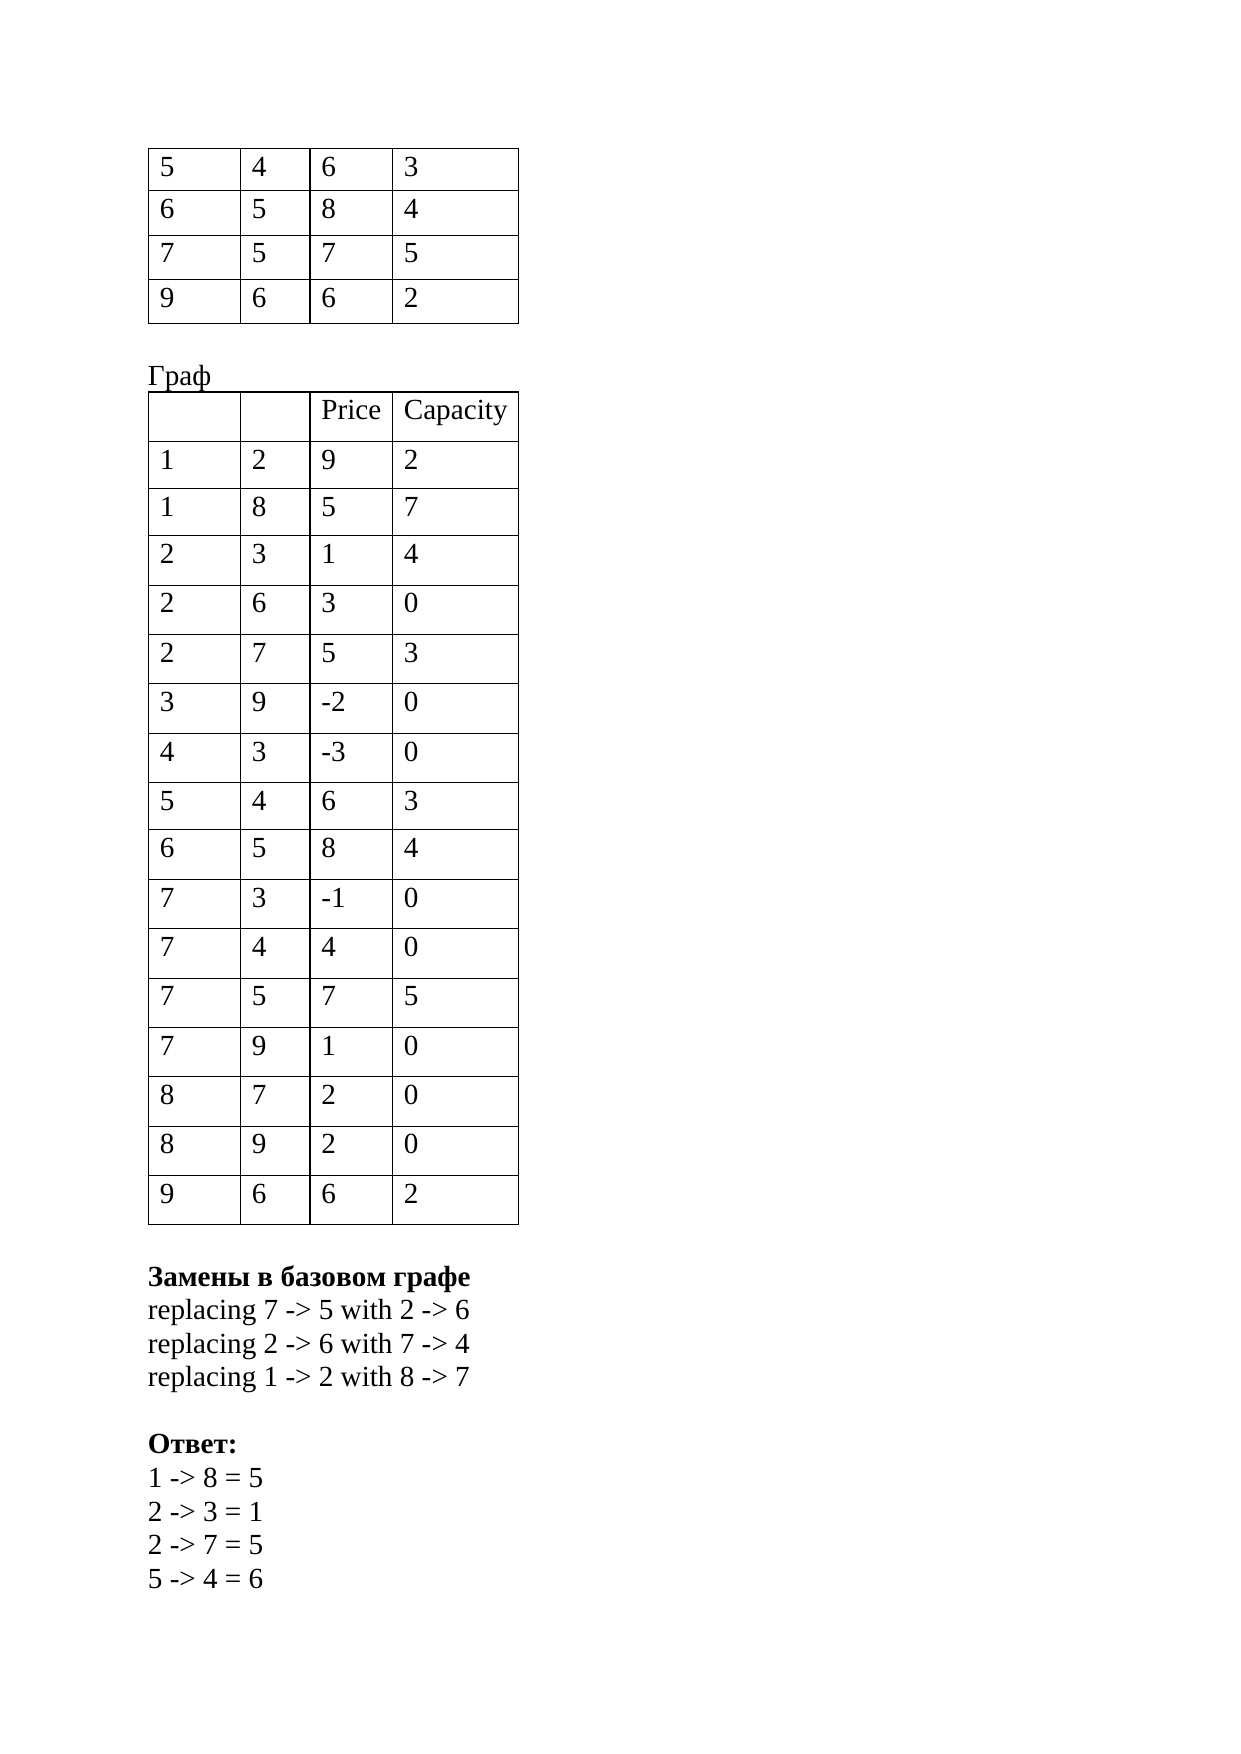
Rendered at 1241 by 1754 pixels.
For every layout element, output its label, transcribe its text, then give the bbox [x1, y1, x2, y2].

table_cell 5 [149, 149, 240, 190]
table_cell -3 [311, 734, 392, 782]
table_cell 0 [393, 1028, 518, 1076]
table_cell 5 [393, 236, 518, 279]
table_cell 7 [311, 979, 392, 1027]
table_cell 3 [393, 149, 518, 190]
table_cell 4 [241, 149, 309, 190]
text 2 -> 7 = 5 [148, 1527, 1152, 1561]
text 2 -> 3 = 1 [148, 1494, 1152, 1527]
text replacing 7 -> 5 with 2 -> 6 [148, 1292, 1152, 1326]
table_cell 4 [393, 830, 518, 879]
table_cell 2 [311, 1127, 392, 1175]
table_cell 7 [241, 635, 309, 683]
table_cell 5 [241, 979, 309, 1027]
table_cell 0 [393, 1077, 518, 1126]
table_cell 6 [241, 280, 309, 323]
table_cell 6 [311, 280, 392, 323]
table_cell 0 [393, 929, 518, 977]
table_cell 3 [393, 783, 518, 829]
text Замены в базовом графе [148, 1259, 1152, 1292]
table_cell 1 [311, 1028, 392, 1076]
table_cell 7 [149, 880, 240, 928]
table_cell 5 [241, 236, 309, 279]
table_cell 9 [149, 280, 240, 323]
table_cell 5 [149, 783, 240, 829]
table_cell 9 [149, 1176, 240, 1224]
table_cell 6 [149, 830, 240, 879]
table_cell 2 [149, 536, 240, 584]
table_cell 2 [149, 635, 240, 683]
table_cell -1 [311, 880, 392, 928]
table_cell 6 [311, 149, 392, 190]
table_cell 4 [393, 536, 518, 584]
table_cell 9 [311, 442, 392, 488]
table_cell 8 [149, 1127, 240, 1175]
table_cell 6 [311, 783, 392, 829]
table_cell 6 [241, 1176, 309, 1224]
table_cell 3 [149, 684, 240, 733]
table_cell 9 [241, 684, 309, 733]
table_cell 9 [241, 1127, 309, 1175]
table_cell 5 [311, 489, 392, 535]
table_cell 1 [311, 536, 392, 584]
table_cell 4 [149, 734, 240, 782]
table_cell 0 [393, 1127, 518, 1175]
text Граф [148, 358, 1152, 391]
table_cell 8 [241, 489, 309, 535]
text replacing 1 -> 2 with 8 -> 7 [148, 1359, 1152, 1393]
table_cell 3 [241, 880, 309, 928]
table_cell 7 [149, 979, 240, 1027]
table_cell 7 [149, 1028, 240, 1076]
table_cell 7 [149, 236, 240, 279]
text Ответ: 1 -> 8 = 5 [148, 1427, 1152, 1494]
text 5 -> 4 = 6 [148, 1561, 1152, 1594]
table_cell -2 [311, 684, 392, 733]
text replacing 2 -> 6 with 7 -> 4 [148, 1326, 1152, 1359]
table_cell 7 [393, 489, 518, 535]
table_cell 2 [149, 586, 240, 634]
table_cell 5 [393, 979, 518, 1027]
table_cell 7 [241, 1077, 309, 1126]
table_header [241, 393, 309, 441]
table_cell 2 [311, 1077, 392, 1126]
table_cell 9 [241, 1028, 309, 1076]
table_cell 7 [311, 236, 392, 279]
table_cell 3 [393, 635, 518, 683]
table_cell 8 [311, 191, 392, 234]
table_cell 7 [149, 929, 240, 977]
table_header [149, 393, 240, 441]
table_cell 1 [149, 489, 240, 535]
table_cell 3 [241, 536, 309, 584]
table_cell 5 [241, 191, 309, 234]
table_cell 4 [311, 929, 392, 977]
table_cell 0 [393, 734, 518, 782]
table_cell 5 [241, 830, 309, 879]
table_cell 3 [311, 586, 392, 634]
table_cell 0 [393, 880, 518, 928]
table_cell 4 [241, 929, 309, 977]
table_cell 3 [241, 734, 309, 782]
table_cell 1 [149, 442, 240, 488]
table_cell 4 [241, 783, 309, 829]
table_cell 4 [393, 191, 518, 234]
table_cell 2 [393, 280, 518, 323]
table_cell 6 [241, 586, 309, 634]
table_cell 0 [393, 586, 518, 634]
table_cell 8 [149, 1077, 240, 1126]
table_cell 2 [393, 1176, 518, 1224]
table_cell 6 [311, 1176, 392, 1224]
table_cell 6 [149, 191, 240, 234]
table_header Capacity [393, 393, 518, 441]
table_cell 0 [393, 684, 518, 733]
table_cell 2 [393, 442, 518, 488]
table_cell 2 [241, 442, 309, 488]
table_cell 5 [311, 635, 392, 683]
table_header Price [311, 393, 392, 441]
table_cell 8 [311, 830, 392, 879]
